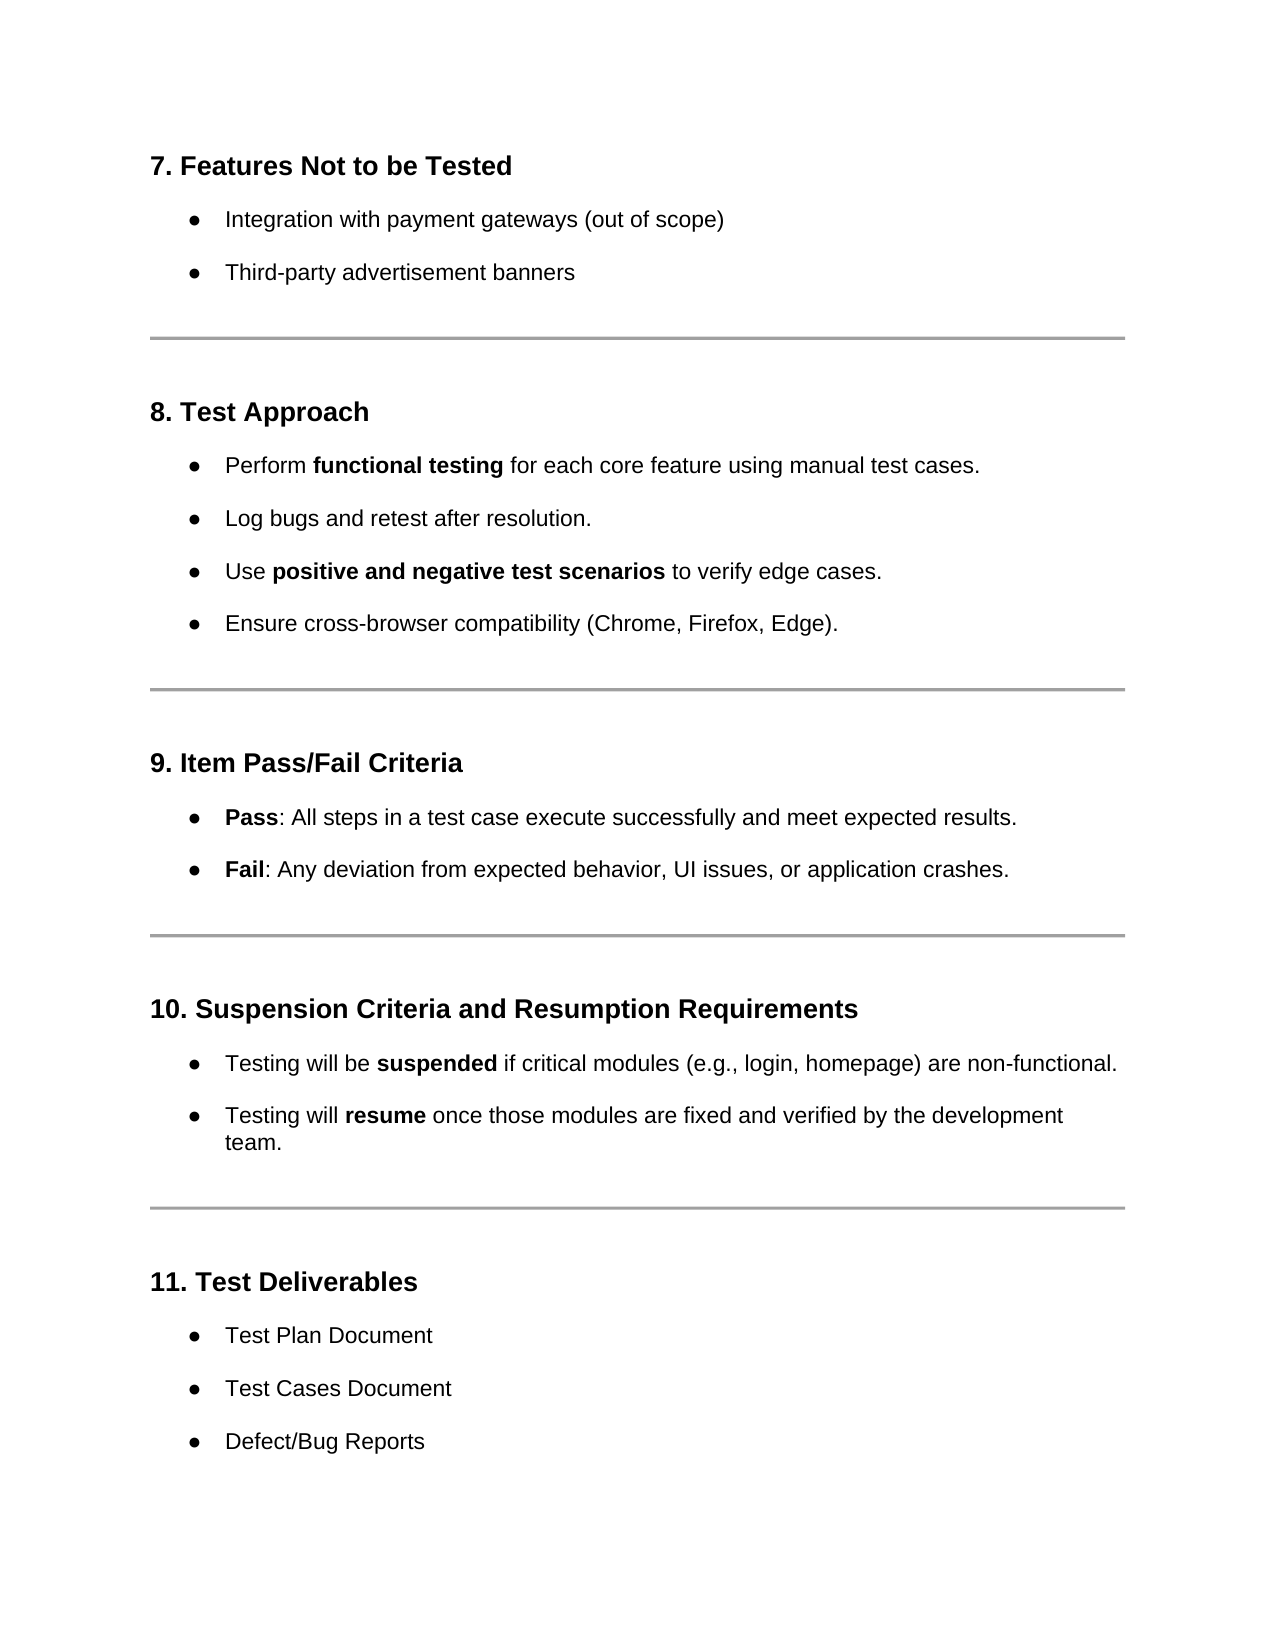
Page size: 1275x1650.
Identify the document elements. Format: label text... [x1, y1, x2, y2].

subtitle 9. Item Pass/Fail Criteria [150, 747, 1125, 779]
subtitle 10. Suspension Criteria and Resumption Requirements [150, 993, 1125, 1025]
subtitle 11. Test Deliverables [150, 1266, 1125, 1297]
list Pass: All steps in a test case execute successfully and meet expected results. [187, 804, 1125, 856]
list Test Plan Document [187, 1322, 1125, 1375]
list Integration with payment gateways (out of scope) [187, 206, 1125, 259]
subtitle 8. Test Approach [150, 396, 1125, 427]
list Testing will resume once those modules are fixed and verified by the development team. [187, 1102, 1125, 1182]
list Defect/Bug Reports [187, 1428, 1125, 1480]
list Perform functional testing for each core feature using manual test cases. [187, 452, 1125, 505]
list Test Cases Document [187, 1375, 1125, 1428]
subtitle 7. Features Not to be Tested [150, 150, 1125, 181]
list Log bugs and retest after resolution. [187, 505, 1125, 558]
list Testing will be suspended if critical modules (e.g., login, homepage) are non-functional. [187, 1050, 1125, 1102]
list Fail: Any deviation from expected behavior, UI issues, or application crashes. [187, 856, 1125, 909]
list Third-party advertisement banners [187, 259, 1125, 312]
list Use positive and negative test scenarios to verify edge cases. [187, 558, 1125, 610]
list Ensure cross-browser compatibility (Chrome, Firefox, Edge). [187, 610, 1125, 663]
